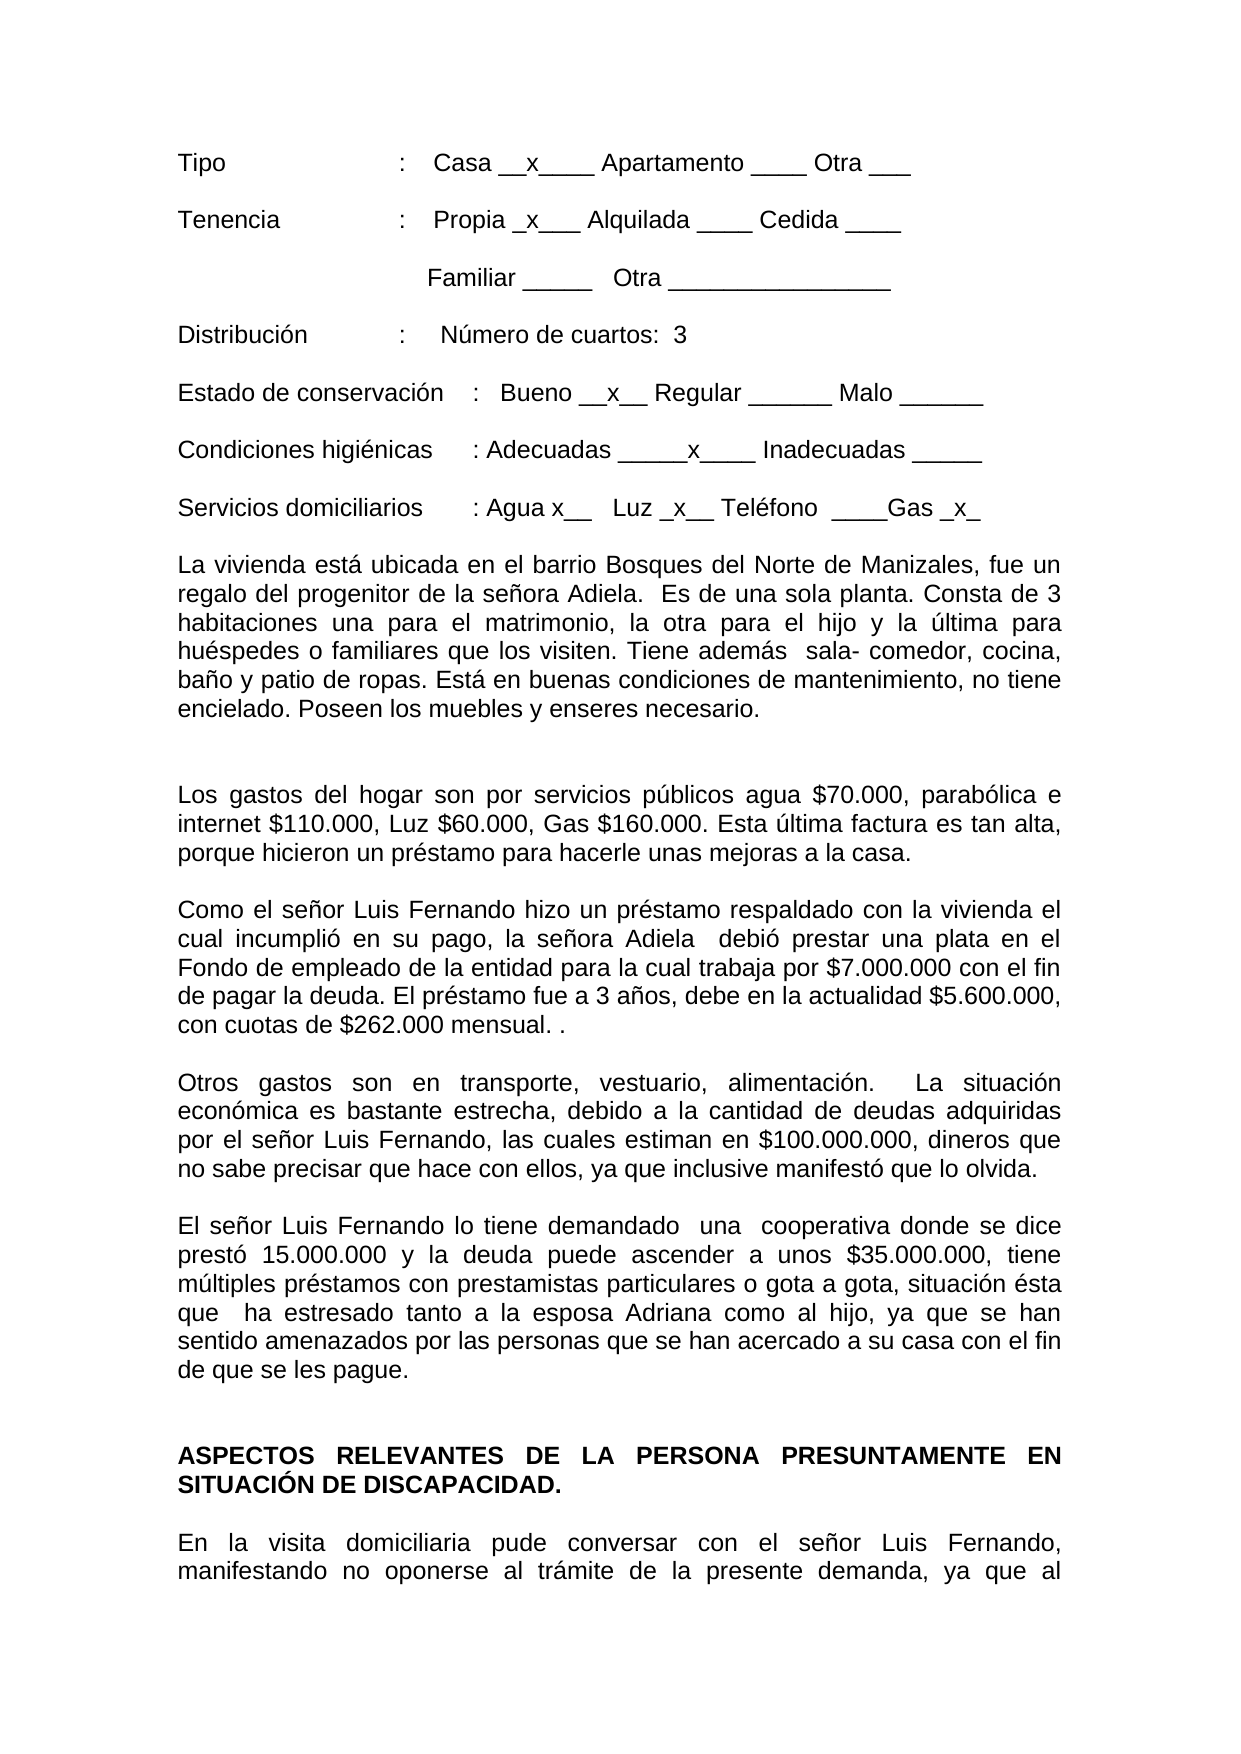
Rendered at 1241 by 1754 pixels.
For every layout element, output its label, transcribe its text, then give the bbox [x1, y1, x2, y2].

text Tenencia : Propia _x___ Alquilada ____ Cedida ____ [177, 205, 1063, 234]
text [177, 1528, 1063, 1585]
text La vivienda está ubicada en el barrio Bosques del Norte de Manizales, fue un regalo del progenitor de la señora Adiela. Es de una sola planta. Consta de 3 habitaciones una para el matrimonio, la otra para el hijo y la última para huéspedes o familiares que los visiten. Tiene además sala- comedor, cocina, baño y patio de ropas. Está en buenas condiciones de mantenimiento, no tiene encielado. Poseen los muebles y enseres necesario. [177, 550, 1063, 723]
text Otros gastos son en transporte, vestuario, alimentación. La situación económica es bastante estrecha, debido a la cantidad de deudas adquiridas por el señor Luis Fernando, las cuales estiman en $100.000.000, dineros que no sabe precisar que hace con ellos, ya que inclusive manifestó que lo olvida. [177, 1068, 1063, 1183]
text Estado de conservación : Bueno __x__ Regular ______ Malo ______ [177, 378, 1063, 406]
text Servicios domiciliarios : Agua x__ Luz _x__ Teléfono ____Gas _x_ [177, 493, 1063, 521]
text Distribución : Número de cuartos: 3 [177, 320, 1063, 349]
text Familiar _____ Otra ________________ [177, 263, 1063, 291]
text Condiciones higiénicas : Adecuadas _____x____ Inadecuadas _____ [177, 435, 1063, 464]
text El señor Luis Fernando lo tiene demandado una cooperativa donde se dice prestó 15.000.000 y la deuda puede ascender a unos $35.000.000, tiene múltiples préstamos con prestamistas particulares o gota a gota, situación ésta que ha estresado tanto a la esposa Adriana como al hijo, ya que se han sentido amenazados por las personas que se han acercado a su casa con el fin de que se les pague. [177, 1211, 1063, 1384]
text Como el señor Luis Fernando hizo un préstamo respaldado con la vivienda el cual incumplió en su pago, la señora Adiela debió prestar una plata en el Fondo de empleado de la entidad para la cual trabaja por $7.000.000 con el fin de pagar la deuda. El préstamo fue a 3 años, debe en la actualidad $5.600.000, con cuotas de $262.000 mensual. . [177, 895, 1063, 1039]
text Tipo : Casa __x____ Apartamento ____ Otra ___ [177, 148, 1063, 176]
text ASPECTOS RELEVANTES DE LA PERSONA PRESUNTAMENTE EN SITUACIÓN DE DISCAPACIDAD. [177, 1441, 1063, 1499]
text Los gastos del hogar son por servicios públicos agua $70.000, parabólica e internet $110.000, Luz $60.000, Gas $160.000. Esta última factura es tan alta, porque hicieron un préstamo para hacerle unas mejoras a la casa. [177, 780, 1063, 866]
